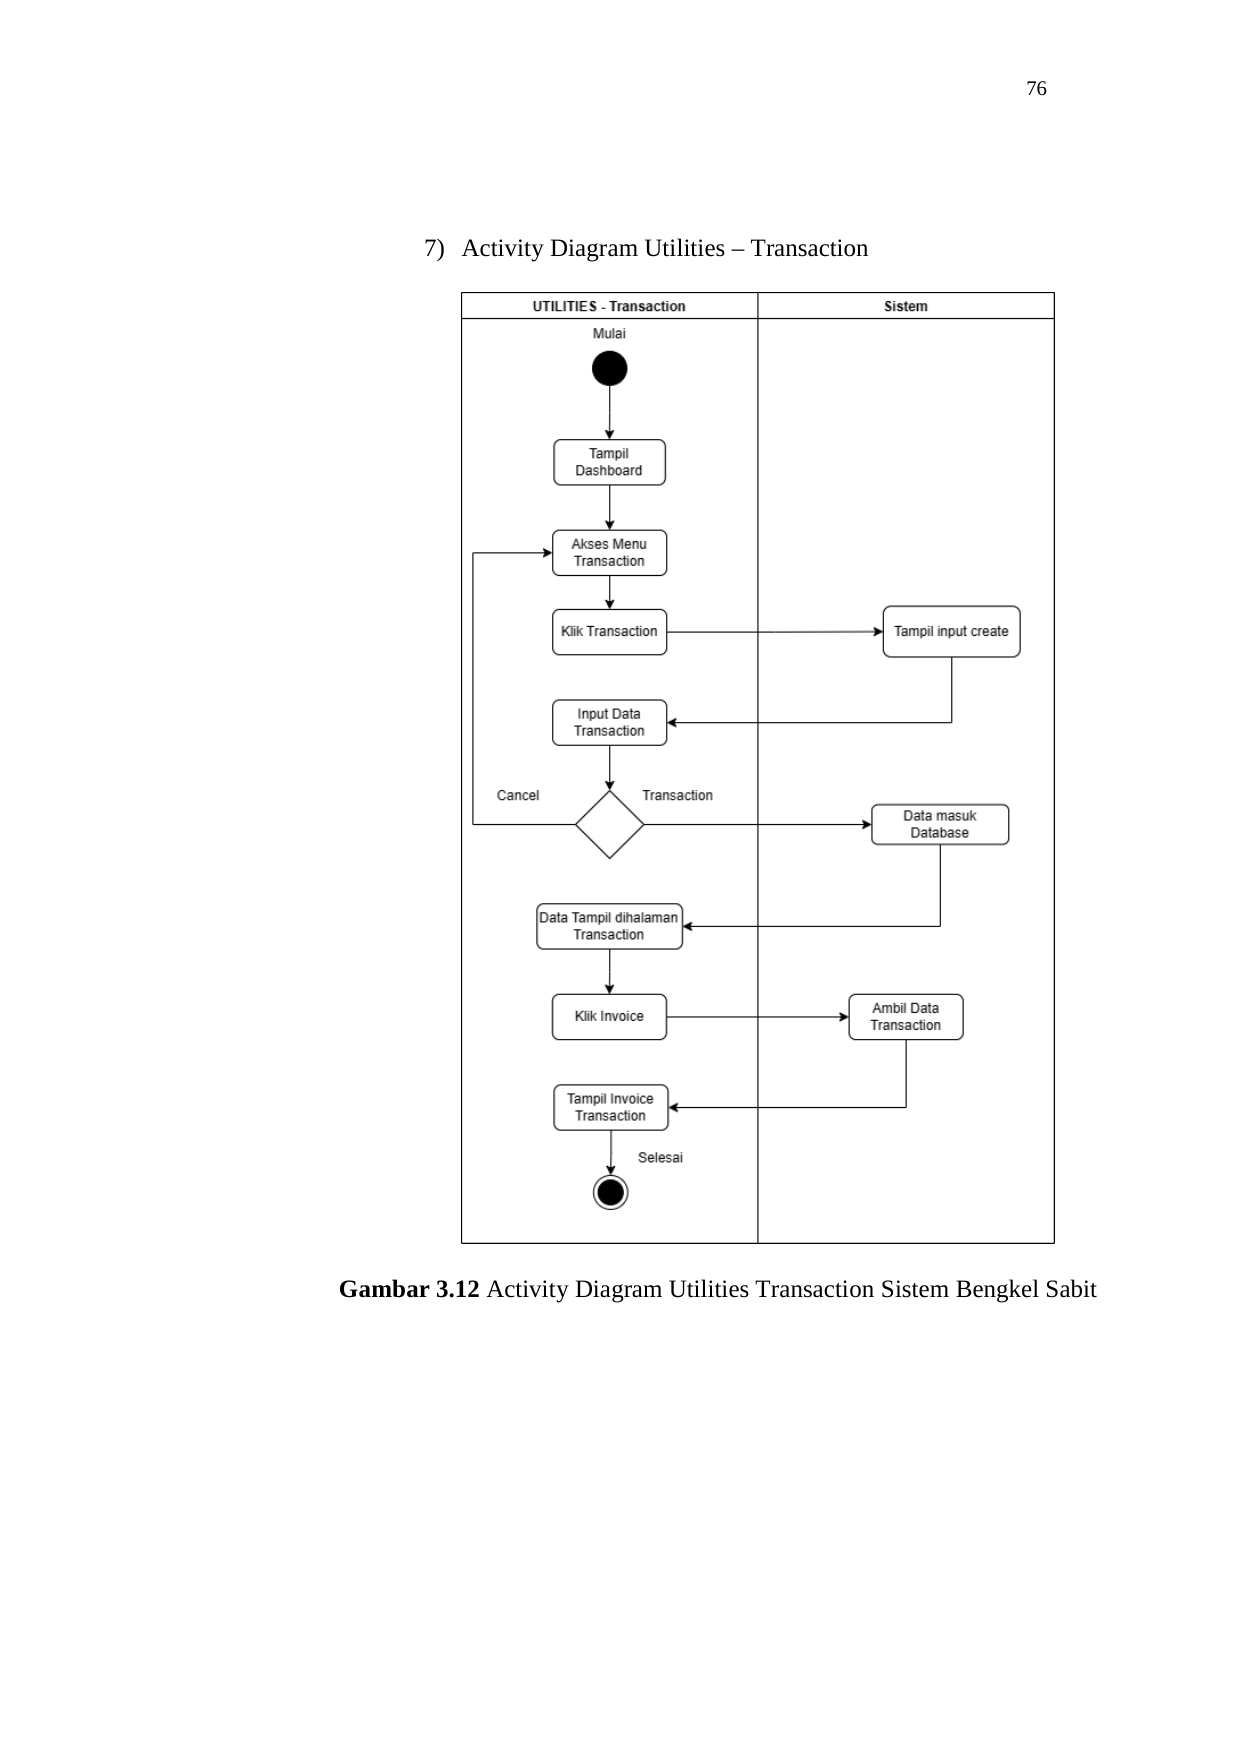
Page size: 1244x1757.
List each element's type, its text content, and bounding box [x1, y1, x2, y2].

text Gambar 3.12 Activity Diagram Utilities Transaction Sistem Bengkel Sabit [339, 1274, 1108, 1303]
picture [461, 292, 1055, 1244]
text 7) Activity Diagram Utilities – Transaction [424, 233, 1108, 261]
